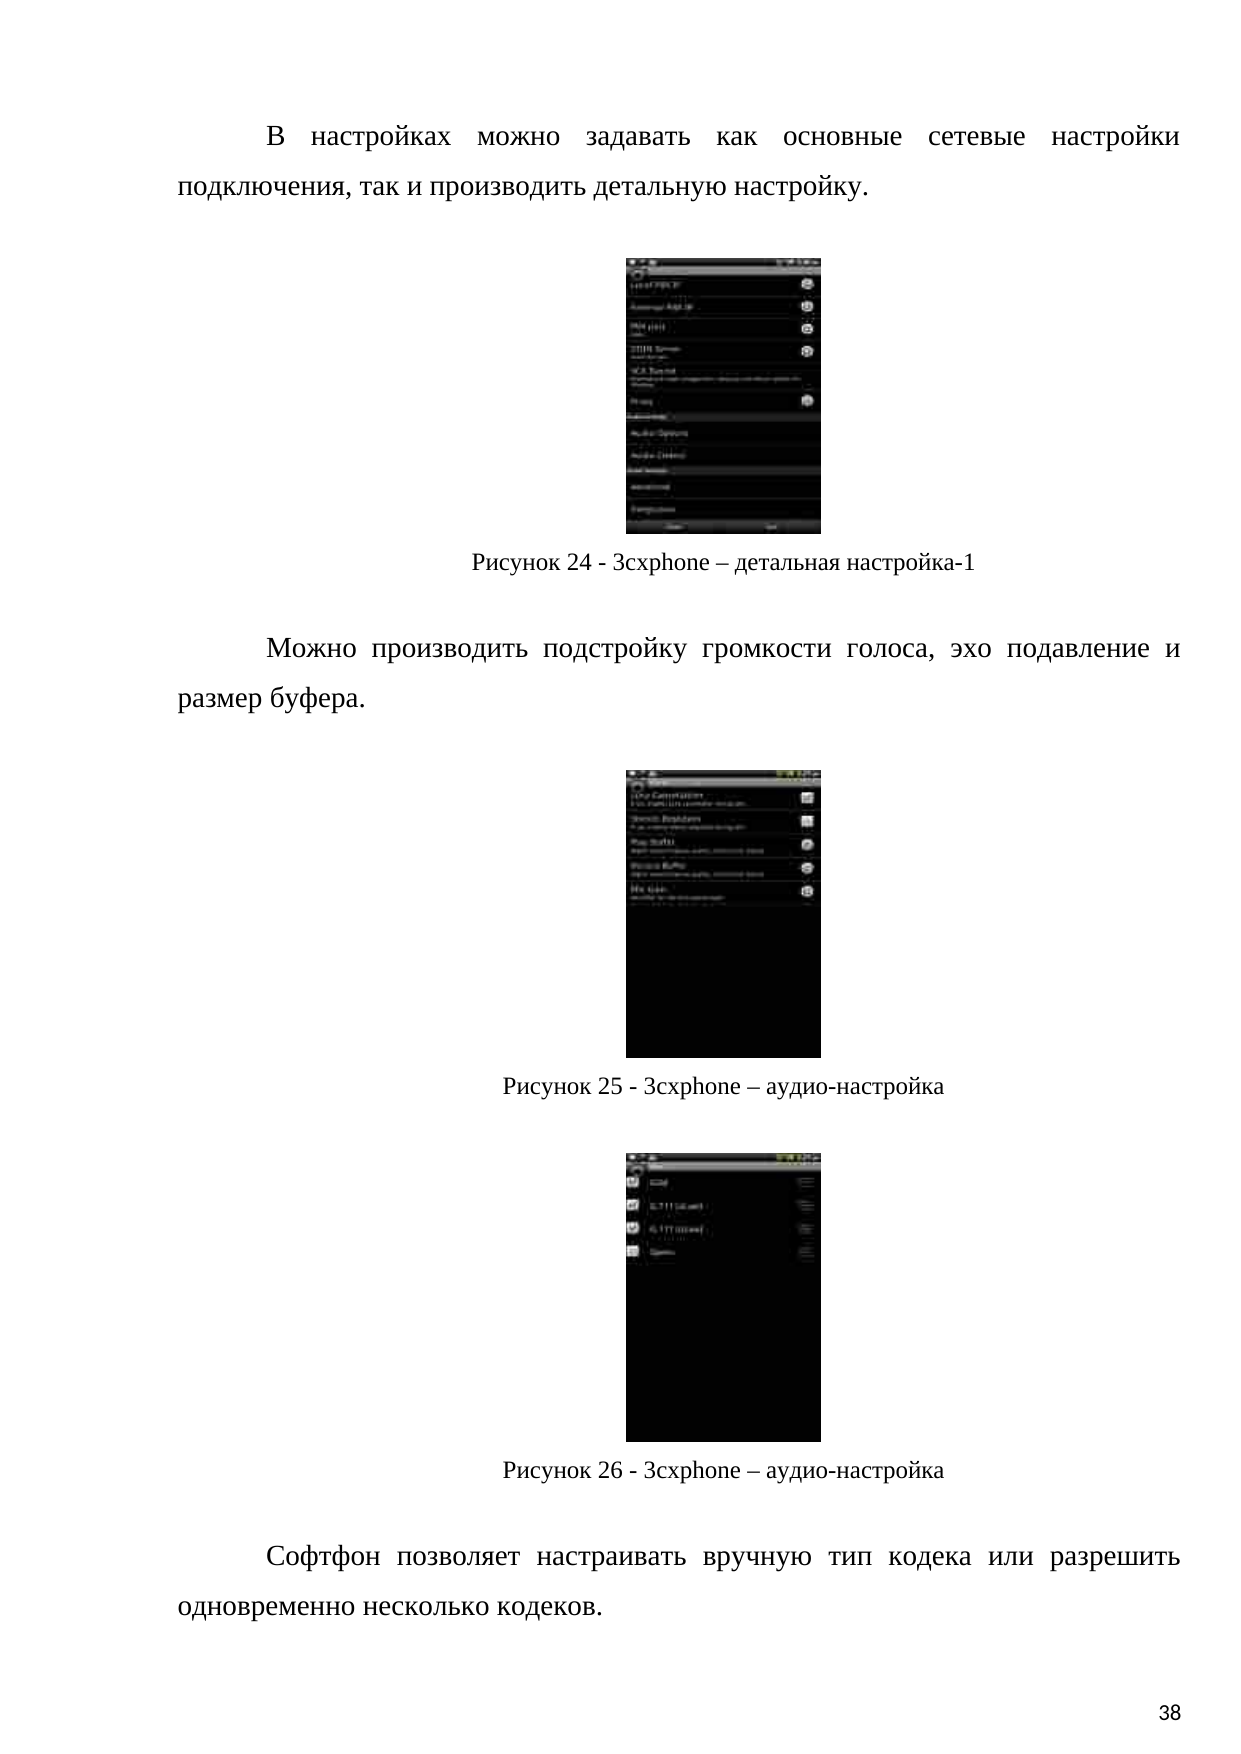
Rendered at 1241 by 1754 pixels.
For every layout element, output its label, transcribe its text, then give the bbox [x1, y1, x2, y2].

picture [626, 258, 821, 534]
picture [626, 1153, 821, 1442]
text Рисунок 24 - 3cxphone – детальная настройка-1 [177, 547, 1181, 576]
text Софтфон позволяет настраивать вручную тип кодека или разрешить одновременно несколько кодеков. [177, 1538, 1181, 1622]
text Рисунок 26 - 3cxphone – аудио-настройка [177, 1455, 1181, 1484]
text Рисунок 25 - 3cxphone – аудио-настройка [177, 1071, 1181, 1100]
picture [626, 770, 821, 1058]
text Можно производить подстройку громкости голоса, эхо подавление и размер буфера. [177, 630, 1181, 714]
text В настройках можно задавать как основные сетевые настройки подключения, так и производить детальную настройку. [177, 118, 1181, 202]
